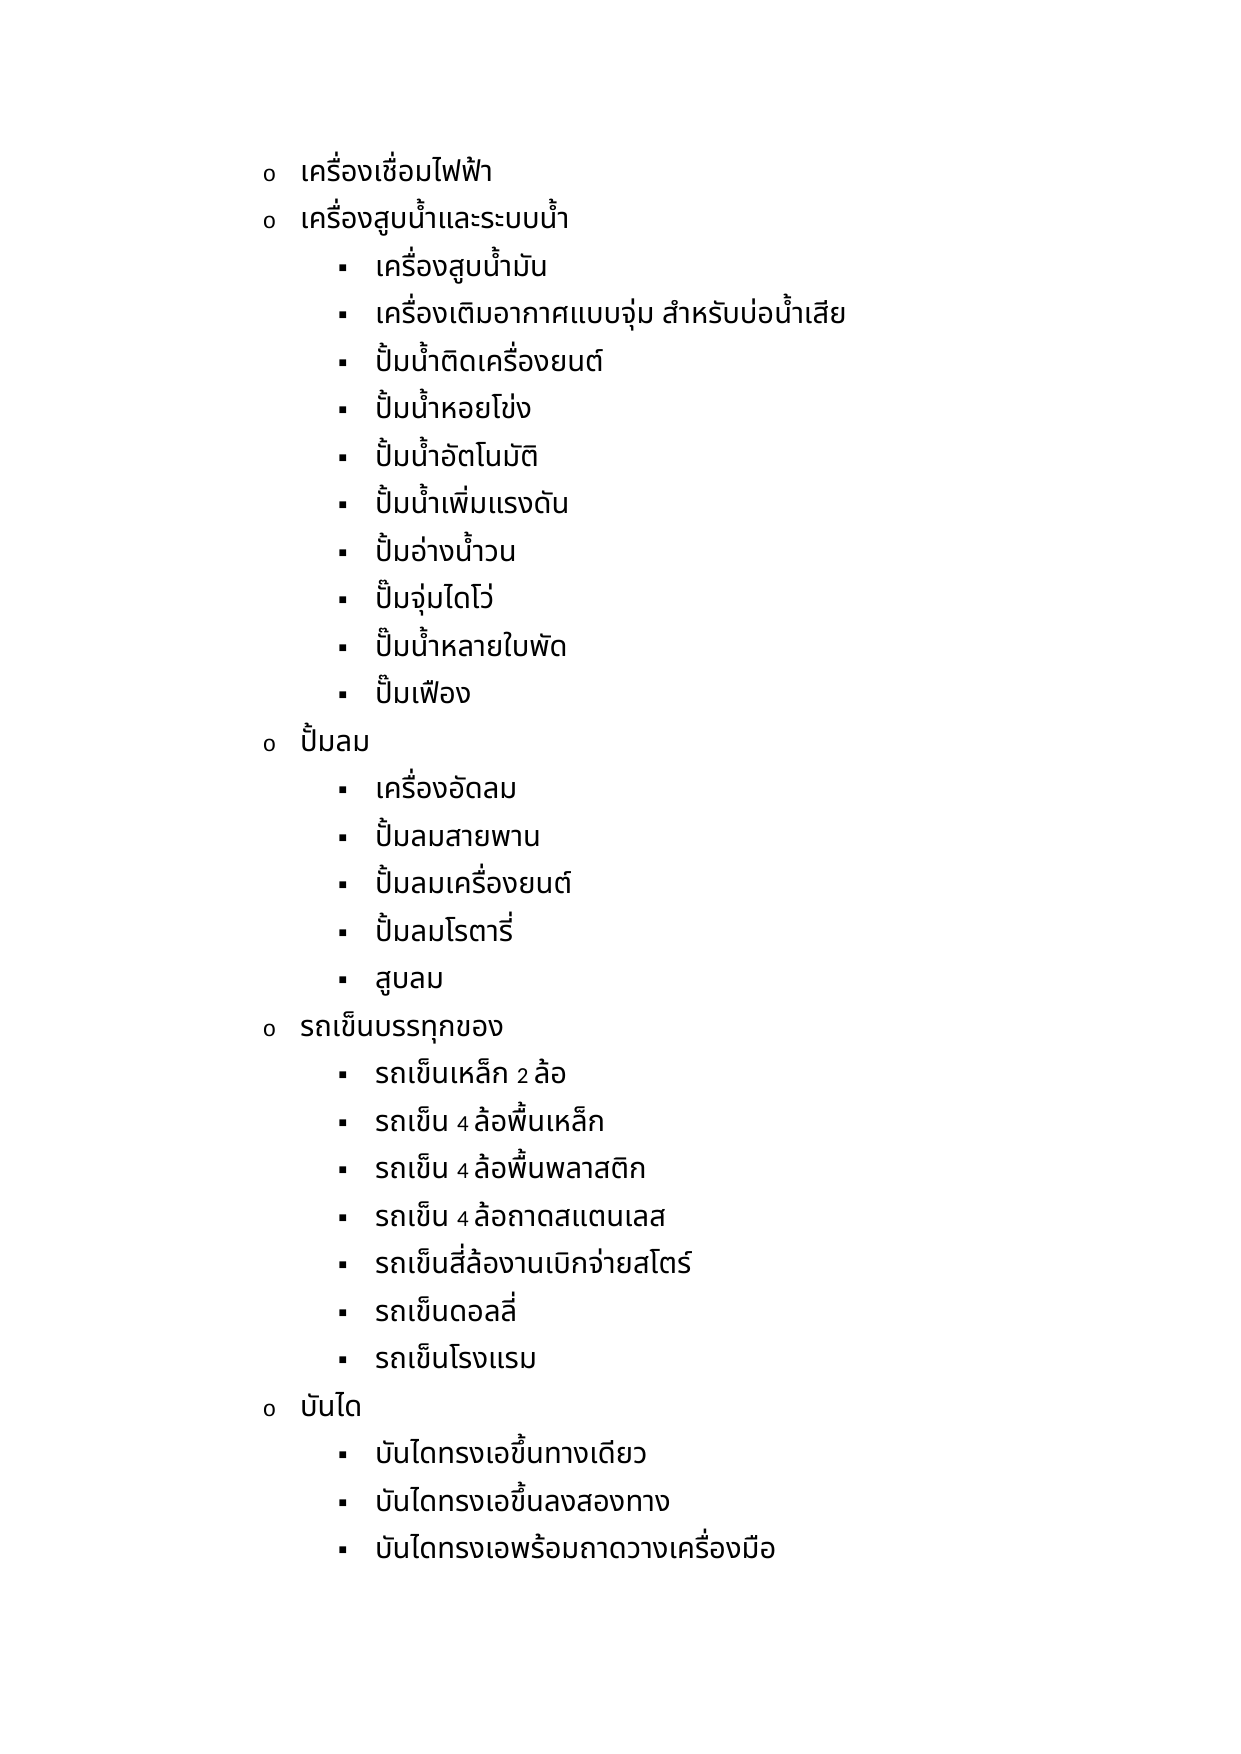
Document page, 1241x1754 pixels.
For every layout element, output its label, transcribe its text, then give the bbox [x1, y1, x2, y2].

list เครื่องเชื่อมไฟฟ้า [262, 150, 1090, 194]
list ปั้มลมเครื่องยนต์ [337, 862, 1090, 907]
list บันได [262, 1385, 1090, 1429]
list ปั้มน้ำเพิ่มแรงดัน [337, 482, 1090, 527]
list ปั๊มจุ่มไดโว่ [337, 577, 1090, 622]
list เครื่องสูบน้ำและระบบน้ำ [262, 197, 1090, 242]
list บันไดทรงเอขึ้นลงสองทาง [337, 1480, 1090, 1524]
list บันไดทรงเอขึ้นทางเดียว [337, 1432, 1090, 1477]
list รถเข็นบรรทุกของ [262, 1005, 1090, 1049]
list รถเข็นเหล็ก 2 ล้อ [337, 1052, 1090, 1097]
list รถเข็น 4 ล้อพื้นพลาสติก [337, 1147, 1090, 1192]
list เครื่องอัดลม [337, 767, 1090, 812]
list ปั้มอ่างน้ำวน [337, 530, 1090, 574]
list รถเข็น 4 ล้อพื้นเหล็ก [337, 1100, 1090, 1144]
list ปั๊มน้ำหลายใบพัด [337, 625, 1090, 669]
list รถเข็นดอลลี่ [337, 1290, 1090, 1334]
list รถเข็น 4 ล้อถาดสแตนเลส [337, 1195, 1090, 1239]
list ปั๊มเฟือง [337, 672, 1090, 717]
list ปั้มลม [262, 720, 1090, 764]
list ปั้มน้ำหอยโข่ง [337, 387, 1090, 432]
list เครื่องเติมอากาศแบบจุ่ม สำหรับบ่อน้ำเสีย [337, 292, 1090, 337]
list รถเข็นโรงแรม [337, 1337, 1090, 1382]
list ปั้มน้ำติดเครื่องยนต์ [337, 340, 1090, 384]
list ปั้มลมสายพาน [337, 815, 1090, 859]
list รถเข็นสี่ล้องานเบิกจ่ายสโตร์ [337, 1242, 1090, 1287]
list สูบลม [337, 957, 1090, 1002]
list เครื่องสูบน้ำมัน [337, 245, 1090, 289]
list ปั้มน้ำอัตโนมัติ [337, 435, 1090, 479]
list ปั้มลมโรตารี่ [337, 910, 1090, 954]
list บันไดทรงเอพร้อมถาดวางเครื่องมือ [337, 1527, 1090, 1572]
